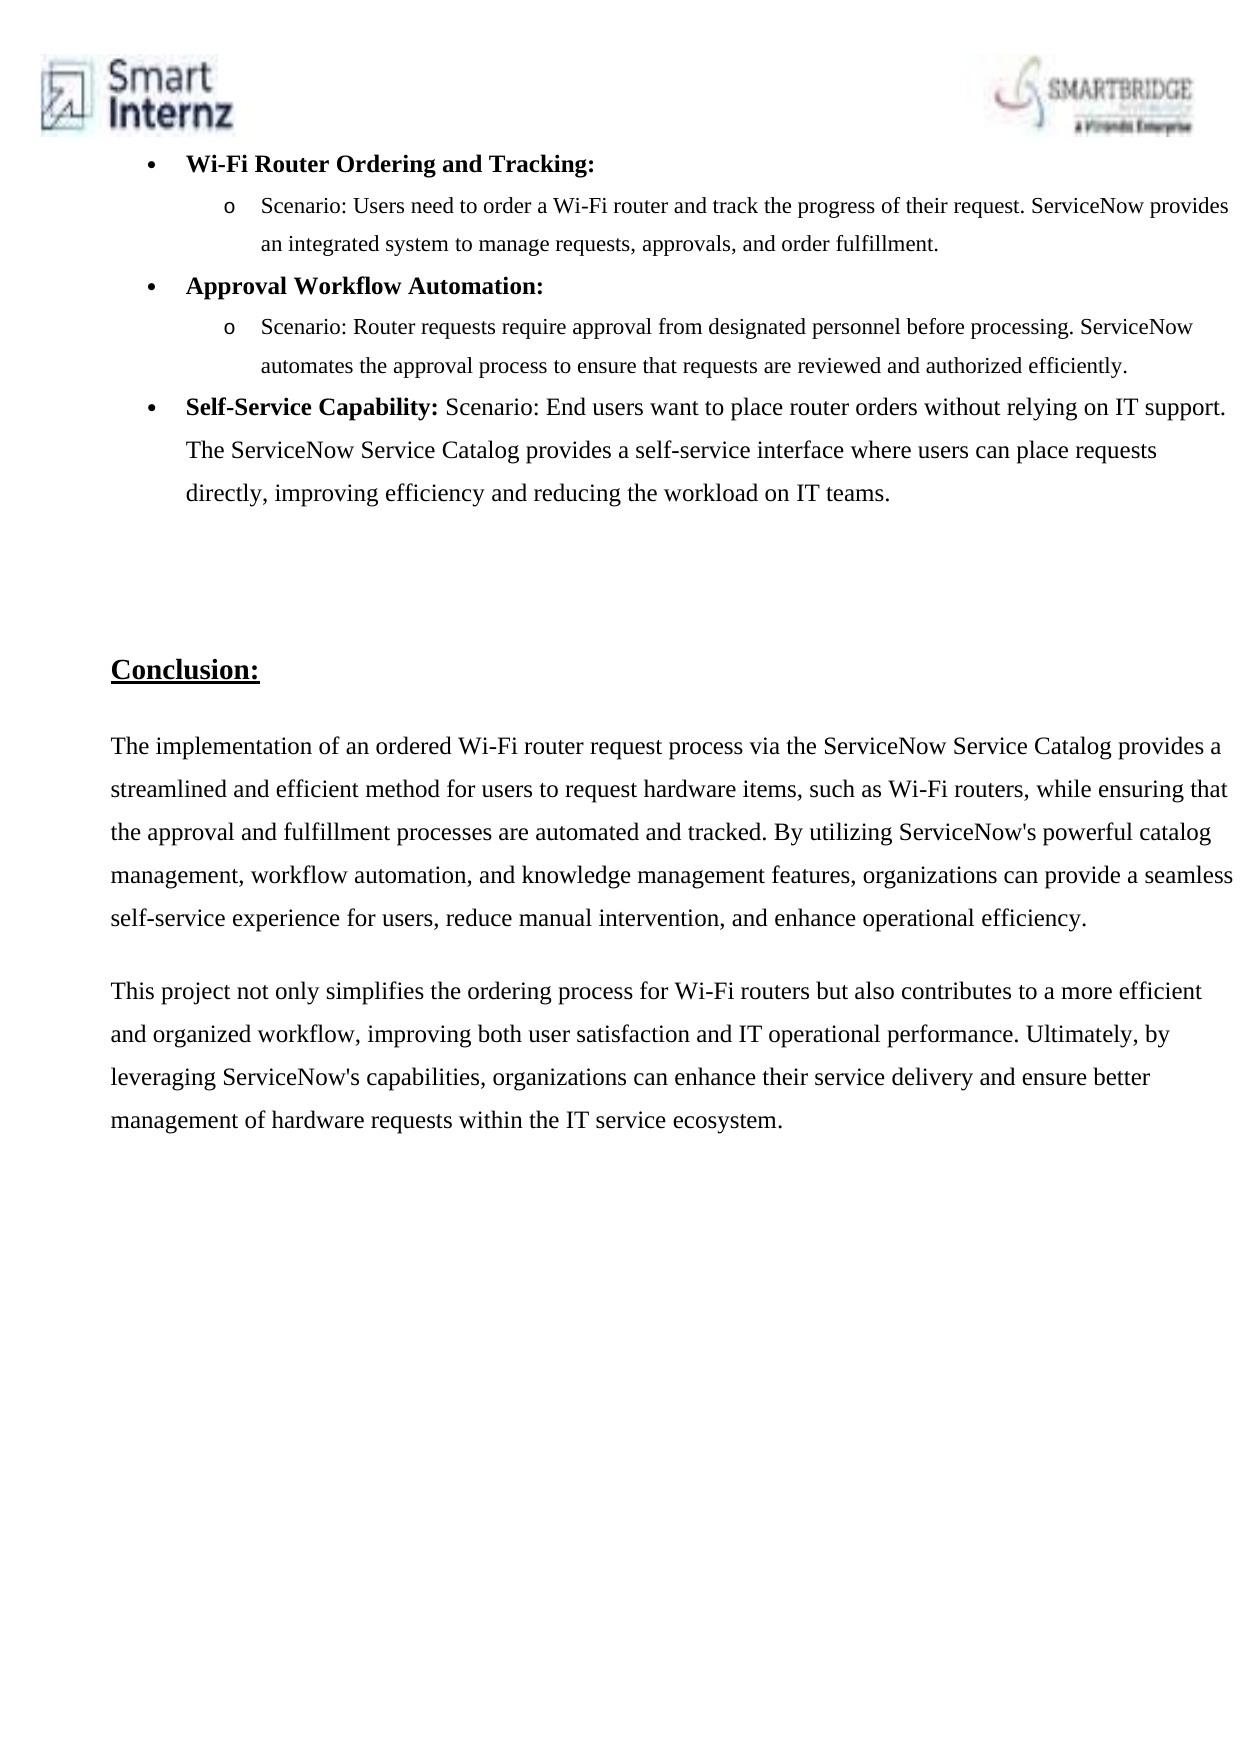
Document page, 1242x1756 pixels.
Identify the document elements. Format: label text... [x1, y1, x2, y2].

list Self-Service Capability: Scenario: End users want to place router orders without relying on IT support. The ServiceNow Service Catalog provides a self-service interface where users can place requests directly, improving efficiency and reducing the workload on IT teams. [148, 392, 1227, 507]
list Scenario: Users need to order a Wi-Fi router and track the progress of their request. ServiceNow provides an integrated system to manage requests, approvals, and order fulfillment. [223, 192, 1231, 257]
subtitle Approval Workflow Automation: [148, 271, 1242, 299]
text The implementation of an ordered Wi-Fi router request process via the ServiceNow Service Catalog provides a streamlined and efficient method for users to request hardware items, such as Wi-Fi routers, while ensuring that the approval and fulfillment processes are automated and tracked. By utilizing ServiceNow's powerful catalog management, workflow automation, and knowledge management features, organizations can provide a seamless self-service experience for users, reduce manual intervention, and enhance operational efficiency. [110, 731, 1234, 932]
subtitle Wi-Fi Router Ordering and Tracking: [148, 149, 1242, 178]
subtitle Conclusion: [110, 652, 1242, 685]
list Scenario: Router requests require approval from designated personnel before processing. ServiceNow automates the approval process to ensure that requests are reviewed and authorized efficiently. [223, 313, 1195, 378]
picture [40, 54, 1196, 137]
text This project not only simplifies the ordering process for Wi-Fi routers but also contributes to a more efficient and organized workflow, improving both user satisfaction and IT operational performance. Ultimately, by leveraging ServiceNow's capabilities, organizations can enhance their service delivery and ensure better management of hardware requests within the IT service ecosystem. [110, 976, 1205, 1134]
